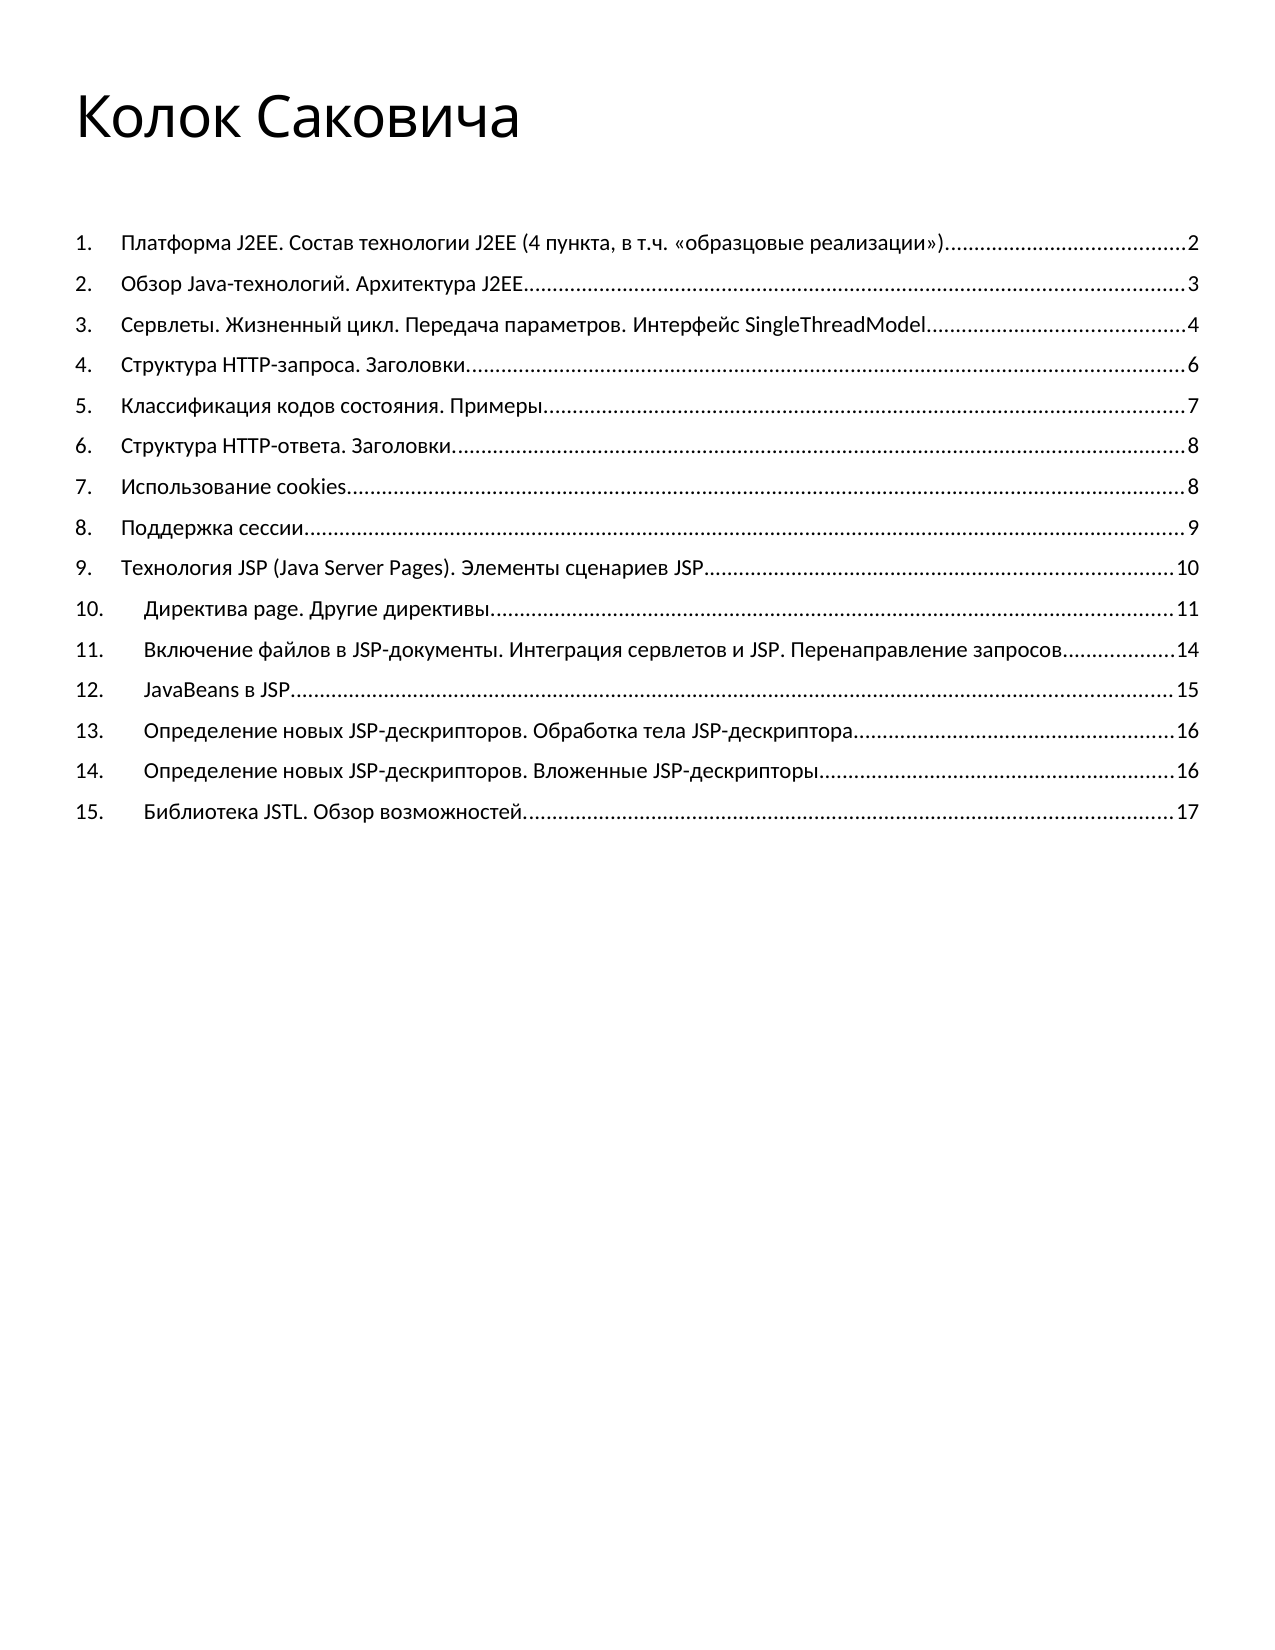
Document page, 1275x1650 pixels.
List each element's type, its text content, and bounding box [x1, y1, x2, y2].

title Колок Саковича [75, 75, 1200, 154]
